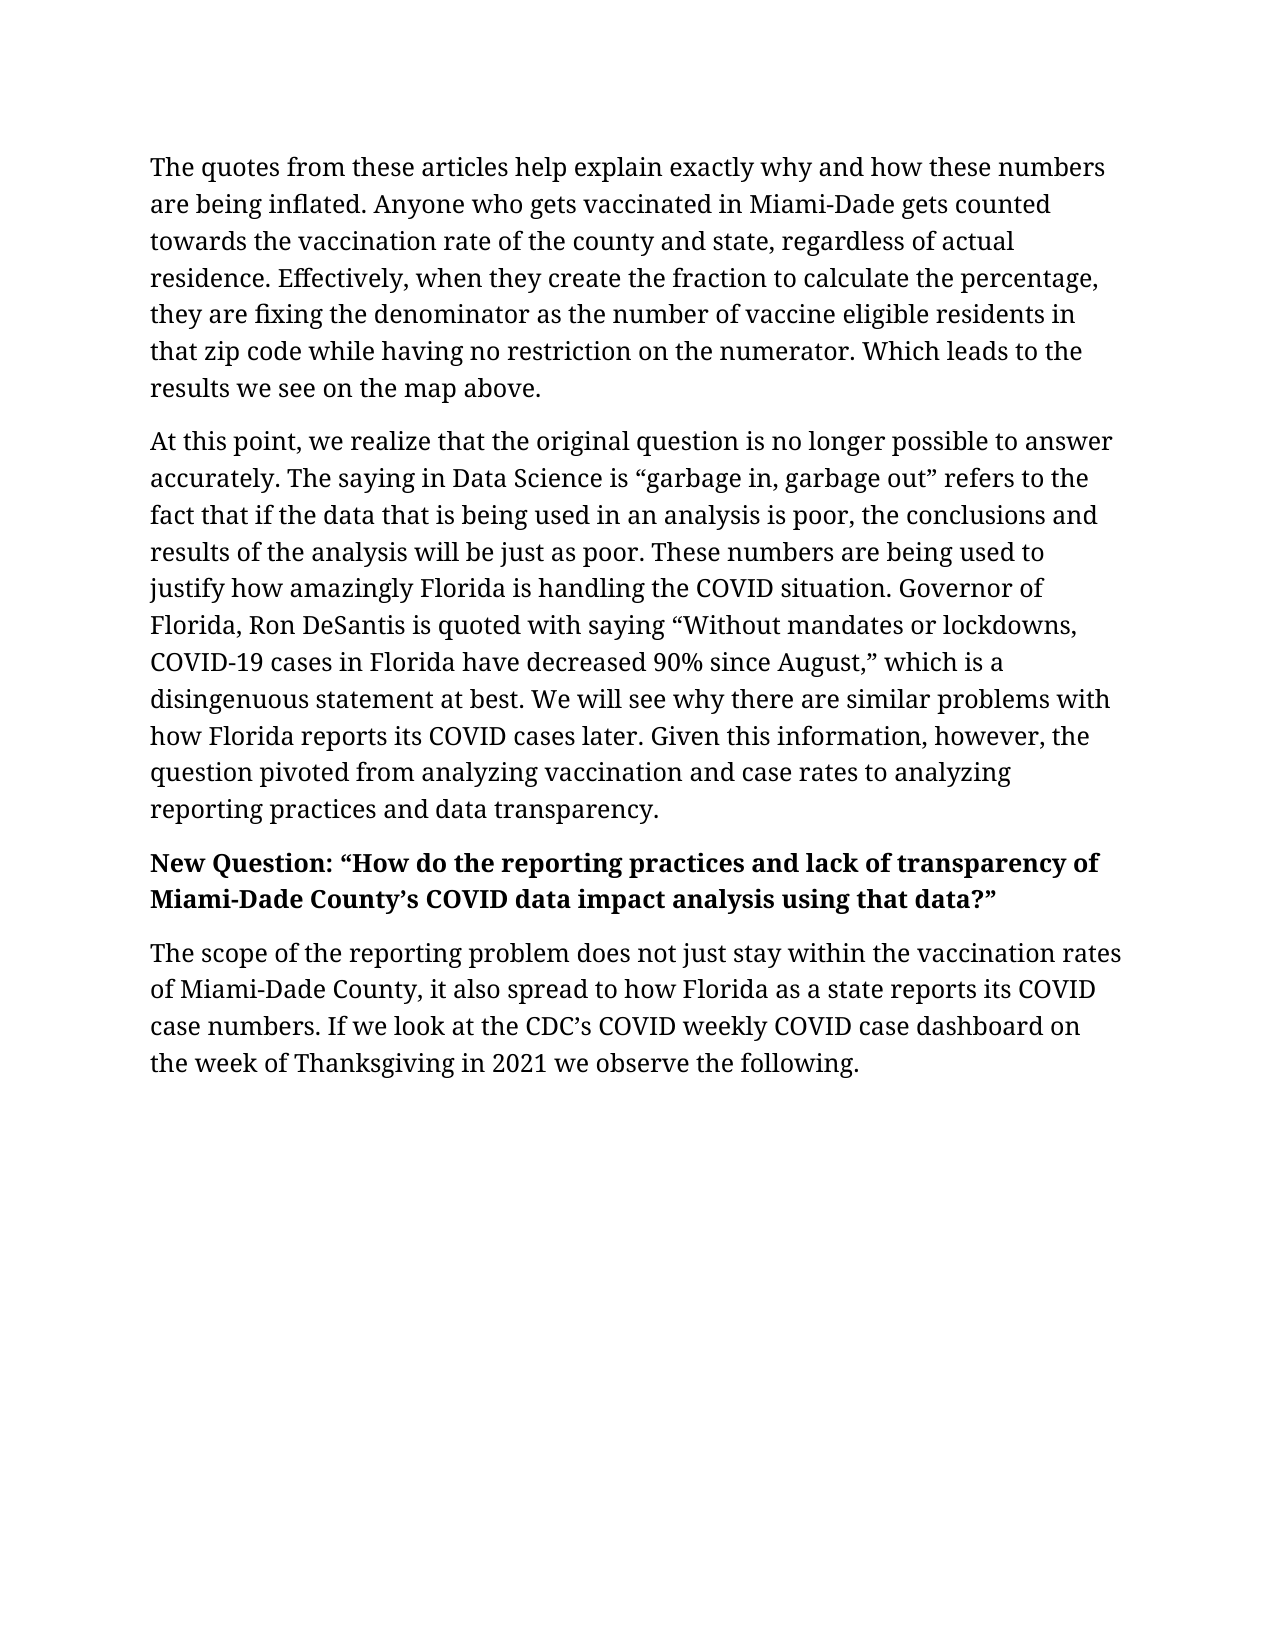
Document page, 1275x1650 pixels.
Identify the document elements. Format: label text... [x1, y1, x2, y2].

text At this point, we realize that the original question is no longer possible to answer accurately. The saying in Data Science is “garbage in, garbage out” refers to the fact that if the data that is being used in an analysis is poor, the conclusions and results of the analysis will be just as poor. These numbers are being used to justify how amazingly Florida is handling the COVID situation. Governor of Florida, Ron DeSantis is quoted with saying “Without mandates or lockdowns, COVID-19 cases in Florida have decreased 90% since August,” which is a disingenuous statement at best. We will see why there are similar problems with how Florida reports its COVID cases later. Given this information, however, the question pivoted from analyzing vaccination and case rates to analyzing reporting practices and data transparency. [150, 424, 1125, 826]
text New Question: “How do the reporting practices and lack of transparency of Miami-Dade County’s COVID data impact analysis using that data?” [150, 845, 1125, 916]
text The quotes from these articles help explain exactly why and how these numbers are being inflated. Anyone who gets vaccinated in Miami-Dade gets counted towards the vaccination rate of the county and state, regardless of actual residence. Effectively, when they create the fraction to calculate the percentage, they are fixing the denominator as the number of vaccine eligible residents in that zip code while having no restriction on the numerator. Which leads to the results we see on the map above. [150, 150, 1125, 405]
text The scope of the reporting problem does not just stay within the vaccination rates of Miami-Dade County, it also spread to how Florida as a state reports its COVID case numbers. If we look at the CDC’s COVID weekly COVID case dashboard on the week of Thanksgiving in 2021 we observe the following. [150, 935, 1125, 1080]
